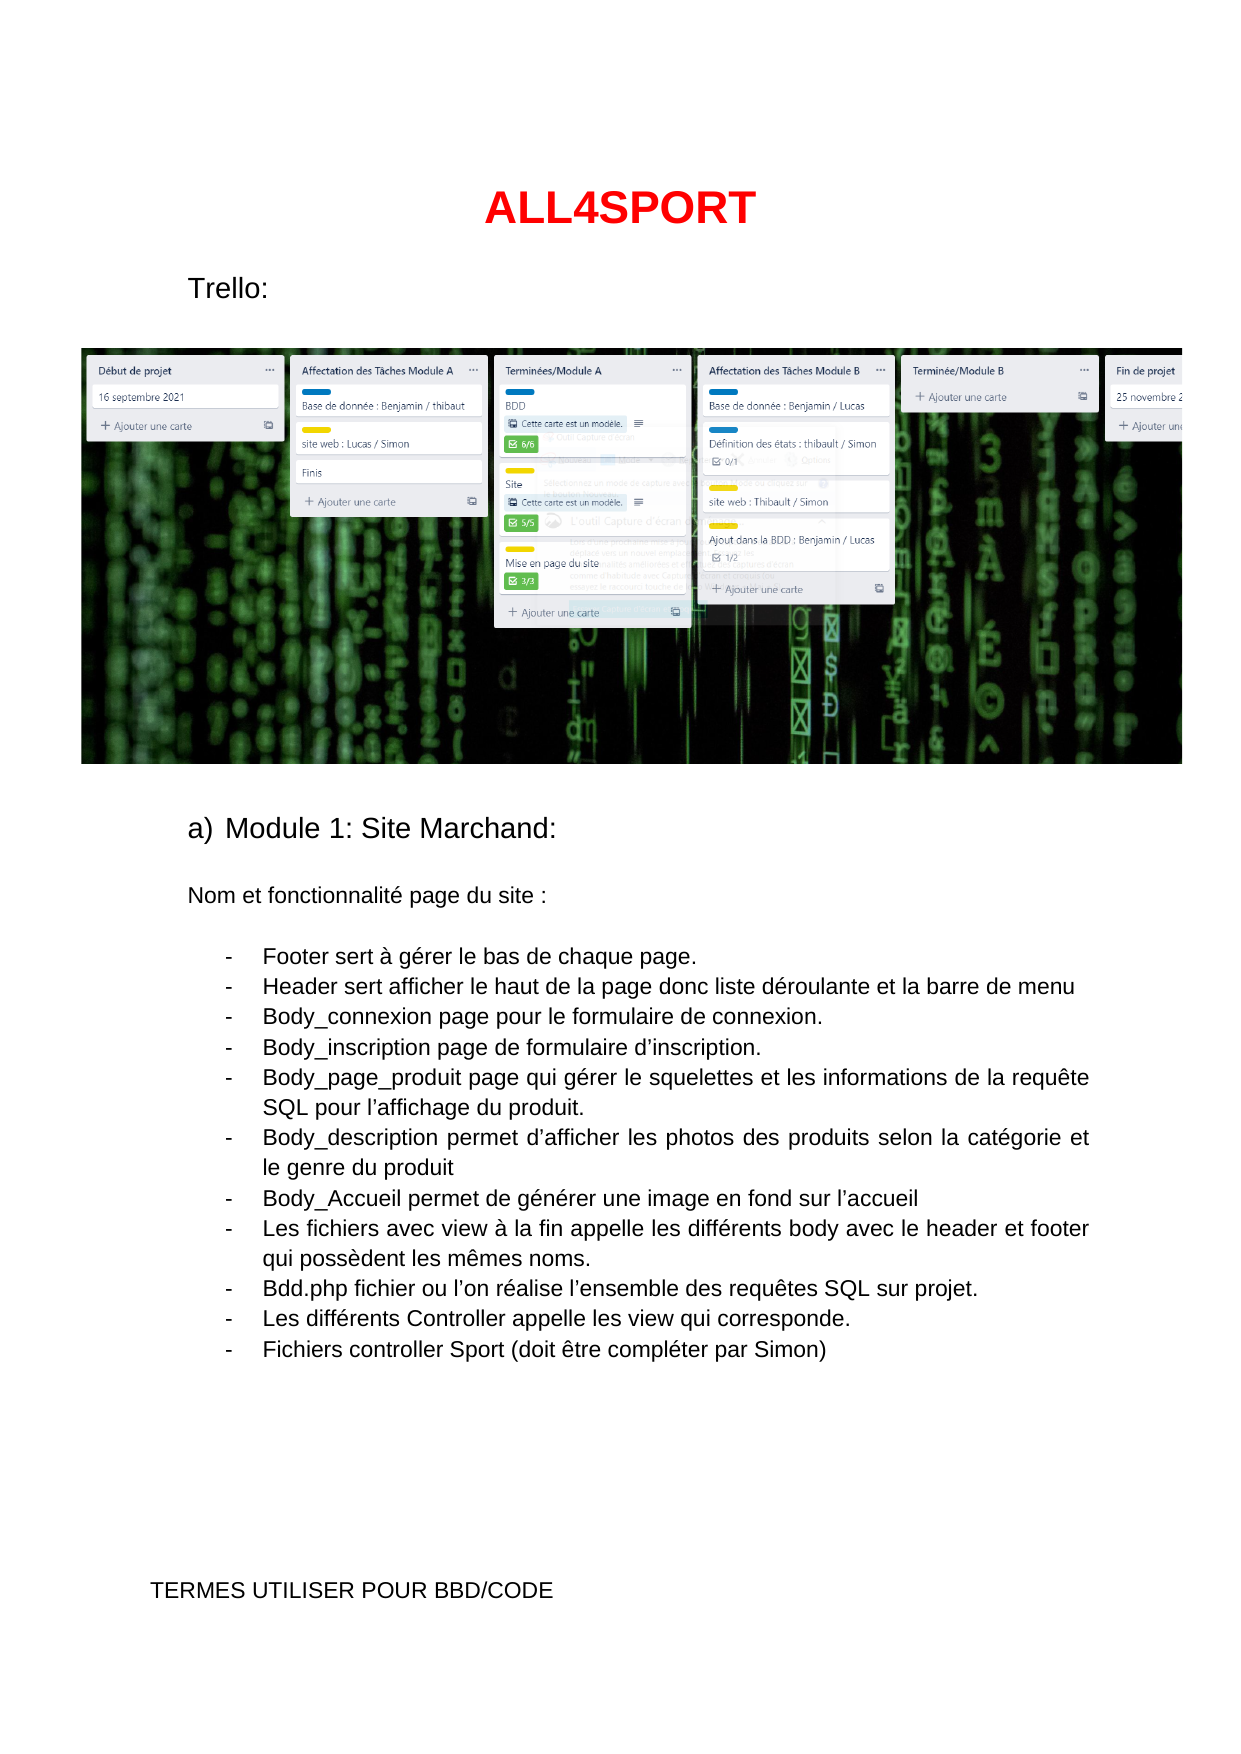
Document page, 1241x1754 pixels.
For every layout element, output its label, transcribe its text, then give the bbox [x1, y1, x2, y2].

list Bdd.php fichier ou l’on réalise l’ensemble des requêtes SQL sur projet. [225, 1275, 1090, 1302]
list Header sert afficher le haut de la page donc liste déroulante et la barre de menu [225, 973, 1090, 999]
list Body_page_produit page qui gérer le squelettes et les informations de la requête SQL pour l’affichage du produit. [225, 1064, 1090, 1120]
list Module 1: Site Marchand: [187, 811, 1090, 844]
list Footer sert à gérer le bas de chaque page. [225, 943, 1090, 969]
list Body_connexion page pour le formulaire de connexion. [225, 1003, 1090, 1030]
picture [81, 348, 1183, 764]
text TERMES UTILISER POUR BBD/CODE [150, 1577, 1090, 1604]
text ALL4SPORT [150, 181, 1090, 233]
list Fichiers controller Sport (doit être compléter par Simon) [225, 1336, 1090, 1362]
list Les fichiers avec view à la fin appelle les différents body avec le header et footer qui possèdent les mêmes noms. [225, 1215, 1090, 1271]
list Body_Accueil permet de générer une image en fond sur l’accueil [225, 1184, 1090, 1211]
text Trello: [150, 271, 1090, 305]
text Nom et fonctionnalité page du site : [150, 882, 1090, 909]
list Body_inscription page de formulaire d’inscription. [225, 1033, 1090, 1060]
list Body_description permet d’afficher les photos des produits selon la catégorie et le genre du produit [225, 1124, 1090, 1181]
list Les différents Controller appelle les view qui corresponde. [225, 1305, 1090, 1332]
